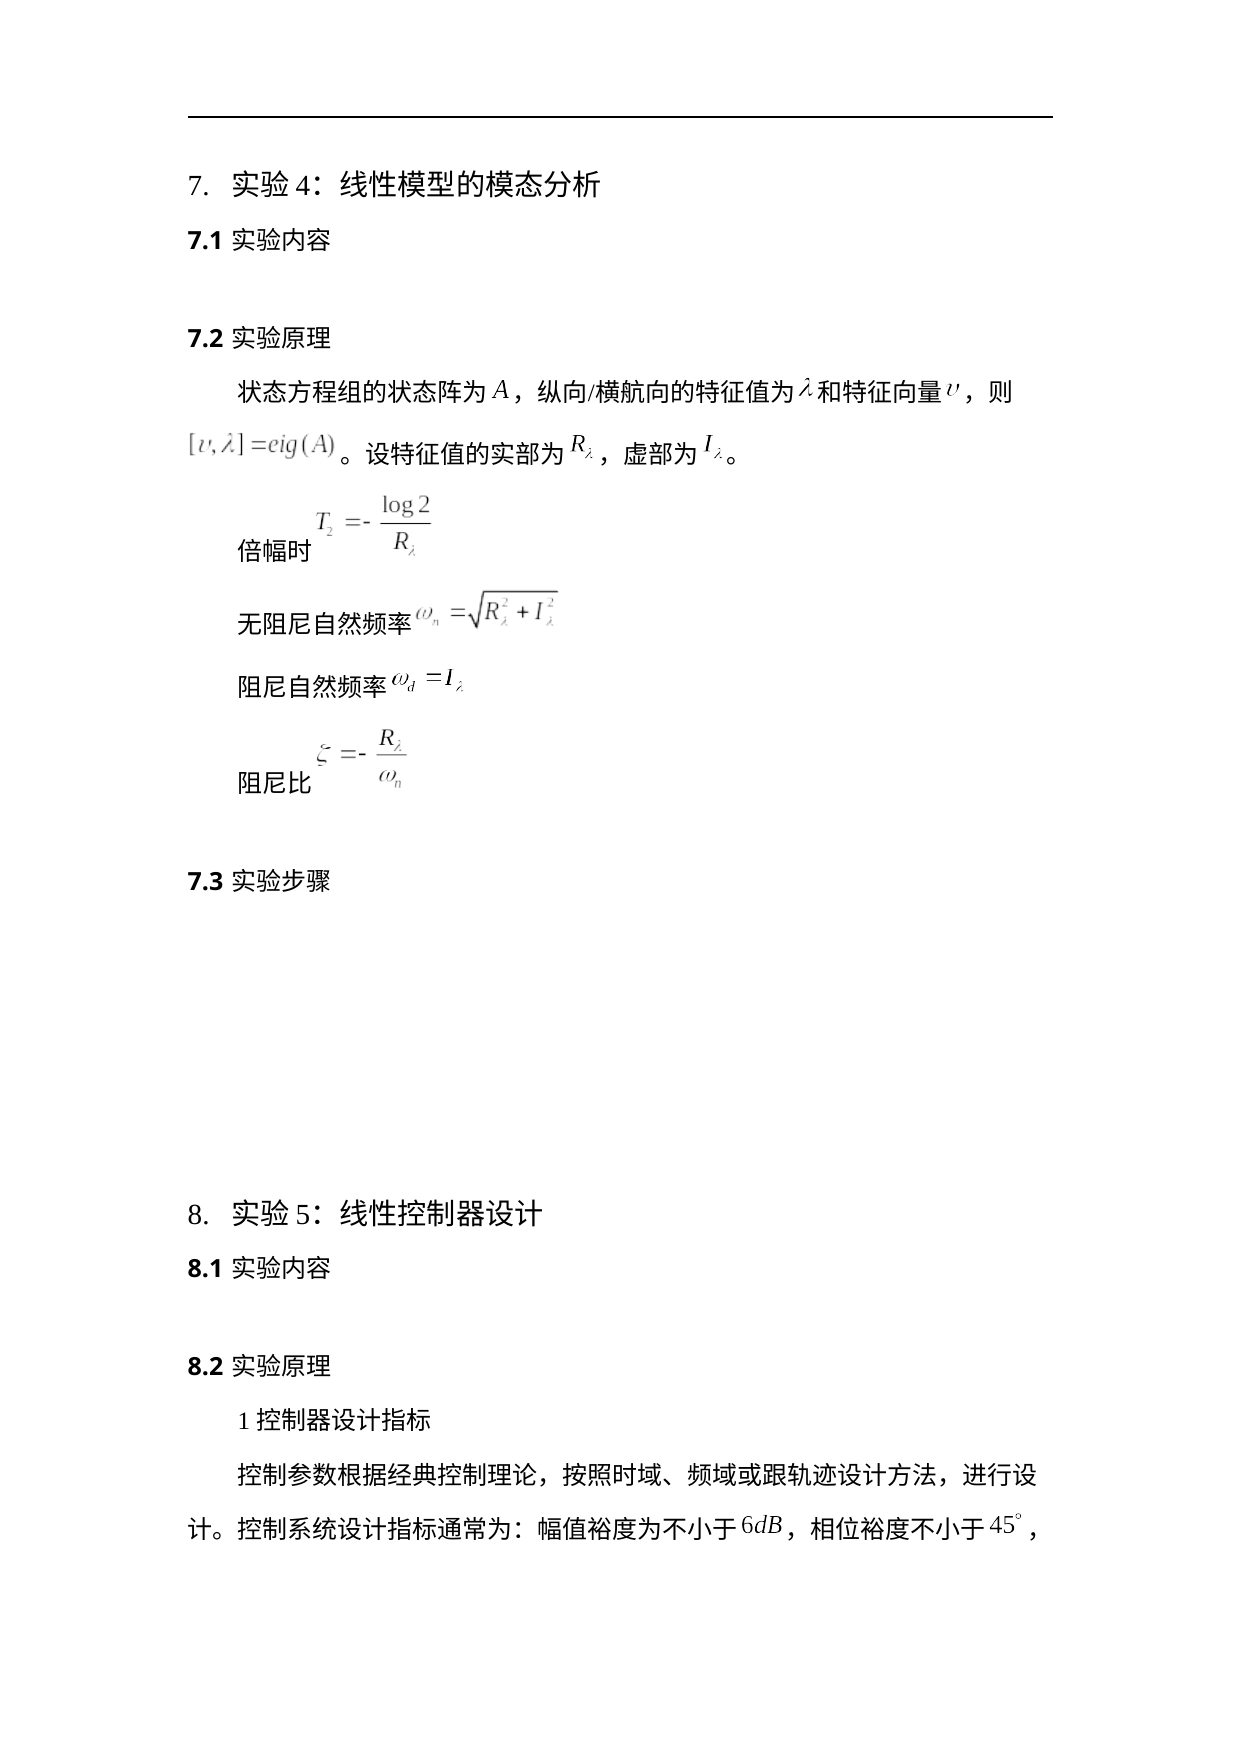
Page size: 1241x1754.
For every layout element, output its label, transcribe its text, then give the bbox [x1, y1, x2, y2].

text 状态方程组的状态阵为，纵向/横航向的特征值为和特征向量，则。设特征值的实部为，虚部为。 [187, 372, 1053, 471]
text 阻尼自然频率 [187, 659, 1053, 703]
list 实验原理 [187, 318, 1053, 354]
list 实验内容 [187, 221, 1053, 257]
list 实验5：线性控制器设计 [187, 1190, 1053, 1233]
text 1 控制器设计指标 [187, 1401, 1053, 1437]
text 倍幅时 [187, 489, 1053, 567]
list 实验内容 [187, 1249, 1053, 1285]
list 实验步骤 [187, 861, 1053, 897]
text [187, 1455, 1053, 1546]
list 实验4：线性模型的模态分析 [187, 162, 1053, 204]
list 实验原理 [187, 1346, 1053, 1383]
text 无阻尼自然频率 [187, 586, 1053, 641]
text 阻尼比 [187, 722, 1053, 800]
